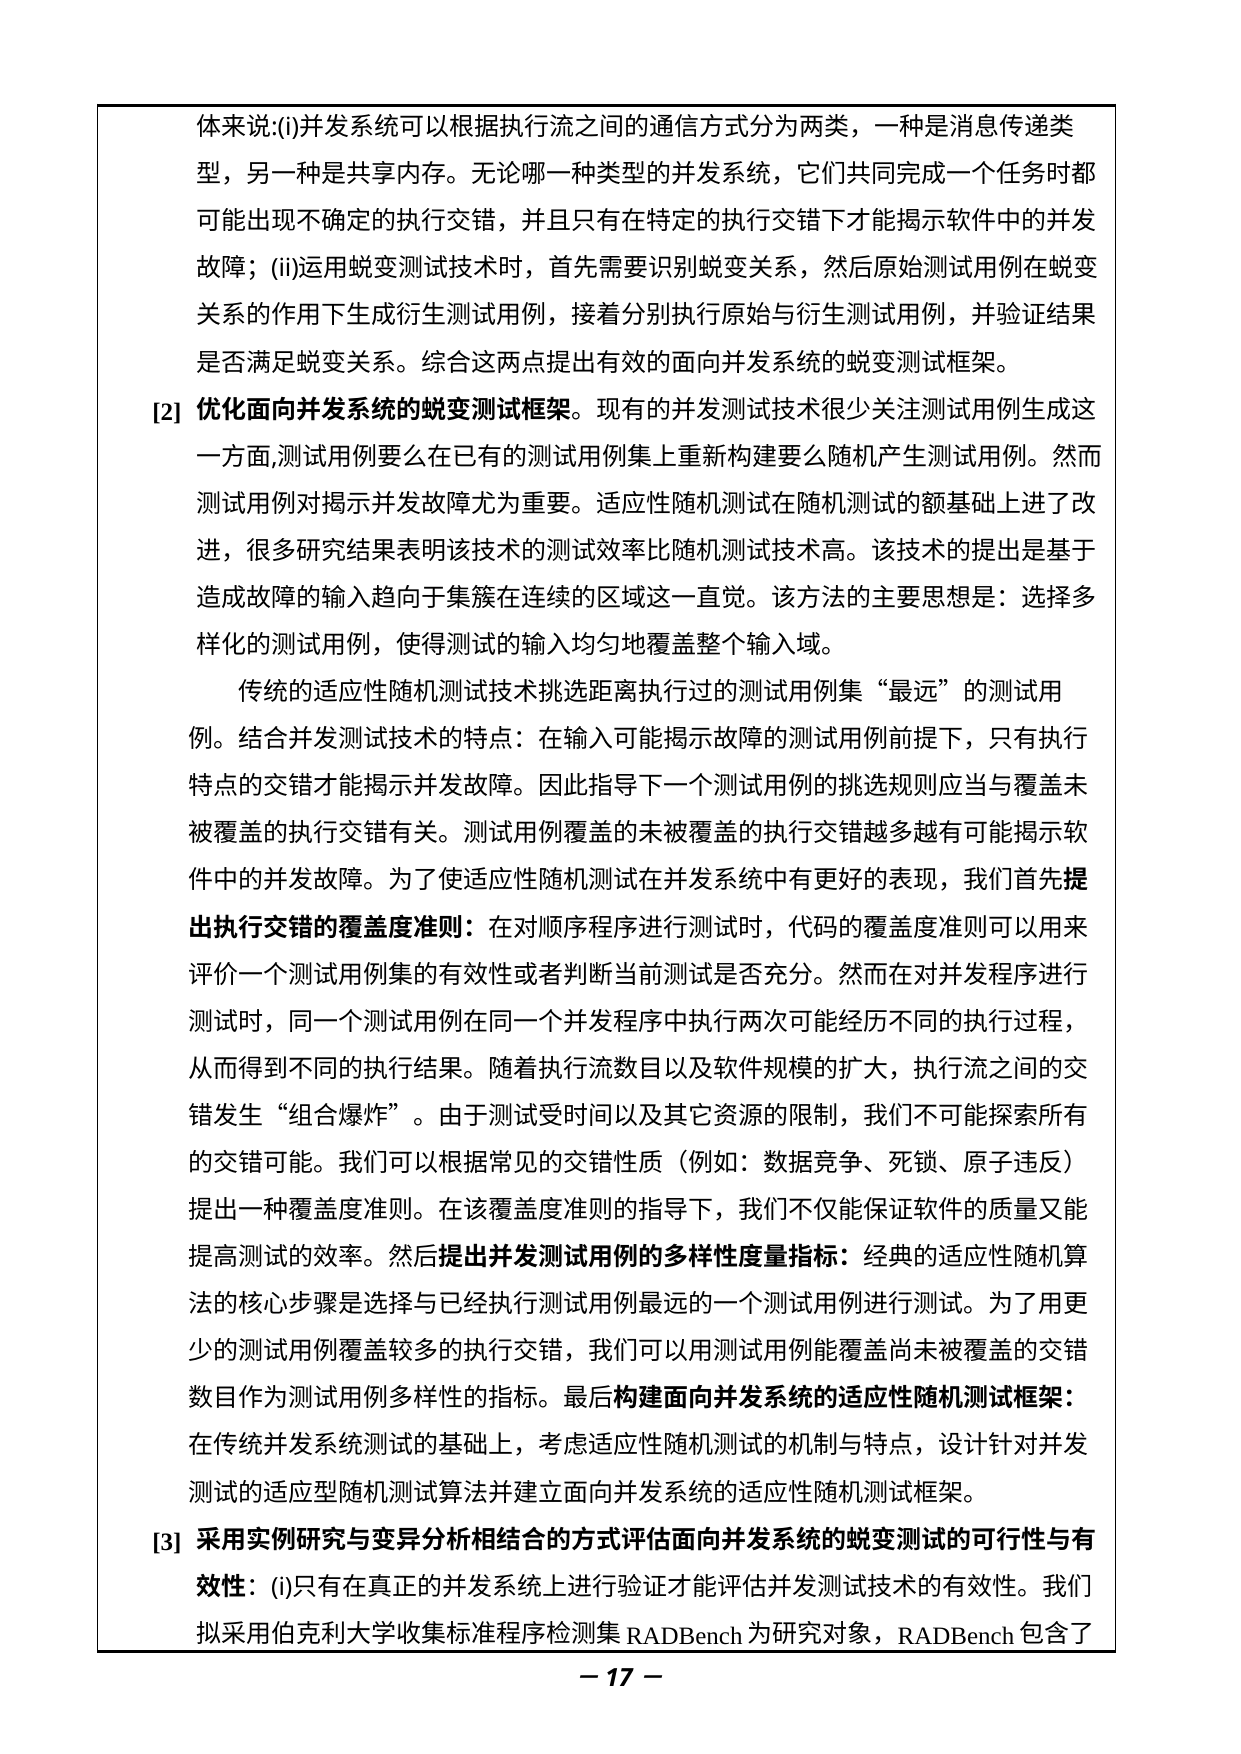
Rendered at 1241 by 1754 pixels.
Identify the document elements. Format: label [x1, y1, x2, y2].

table_header [98, 107, 1115, 1649]
